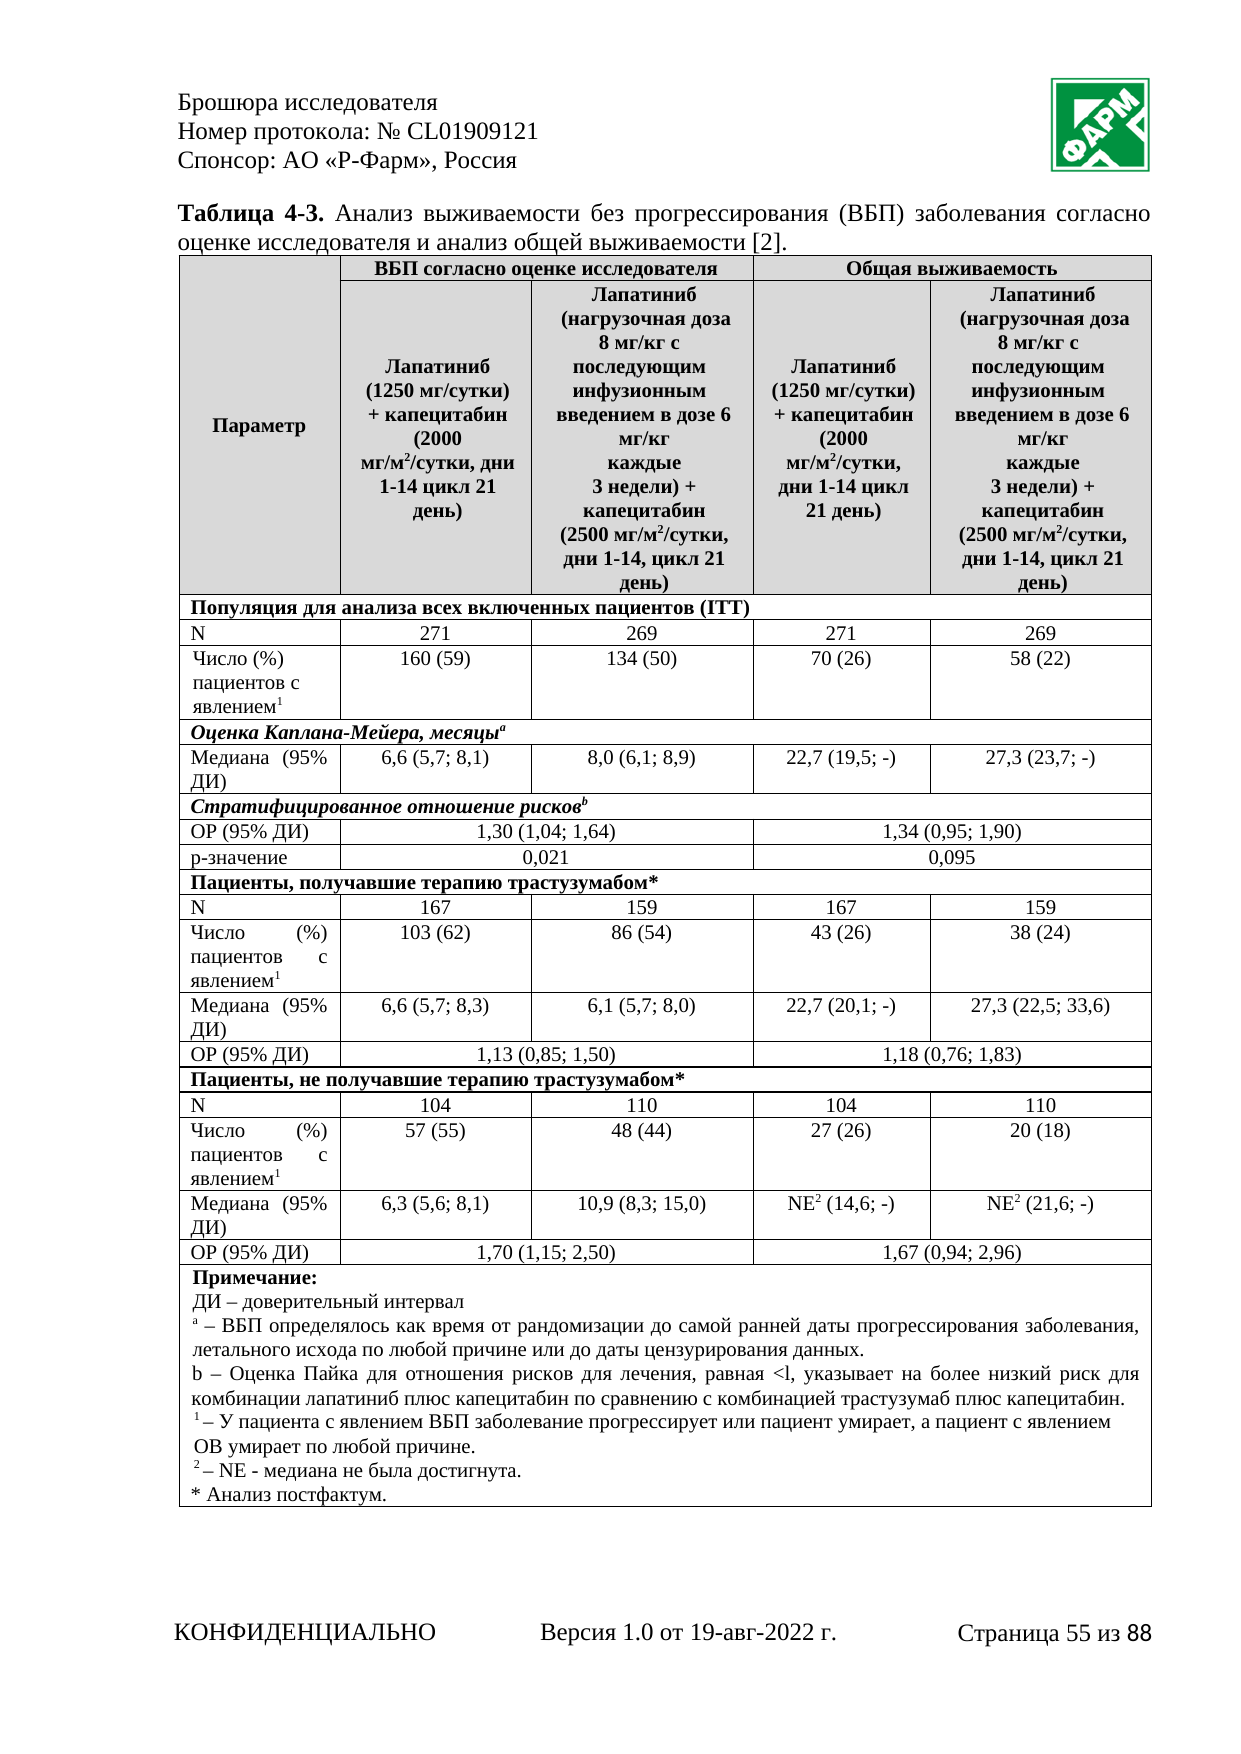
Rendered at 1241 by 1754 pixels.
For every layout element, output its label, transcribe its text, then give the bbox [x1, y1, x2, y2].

table_cell N [180, 1093, 340, 1117]
table_cell Лапатиниб (нагрузочная доза 8 мг/кг с последующим инфузионным введением в дозе 6 мг/кг каждые 3 недели) + капецитабин (2500 мг/м2/сутки, дни 1-14, цикл 21 день) [532, 281, 753, 594]
table_cell Лапатиниб (нагрузочная доза 8 мг/кг с последующим инфузионным введением в дозе 6 мг/кг каждые 3 недели) + капецитабин (2500 мг/м2/сутки, дни 1-14, цикл 21 день) [931, 281, 1151, 594]
table_cell 1,18 (0,76; 1,83) [754, 1042, 1151, 1066]
table_cell Пациенты, получавшие терапию трастузумабом* [180, 870, 1151, 894]
table_cell 1,70 (1,15; 2,50) [341, 1240, 753, 1264]
table_cell N [180, 895, 340, 919]
table_header Общая выживаемость [754, 256, 1151, 280]
table_cell 27,3 (23,7; -) [931, 745, 1151, 793]
table_cell 1,13 (0,85; 1,50) [341, 1042, 753, 1066]
table_cell 1,67 (0,94; 2,96) [754, 1240, 1151, 1264]
table_cell Число (%) пациентов с явлением1 [180, 920, 340, 992]
table_cell 1,30 (1,04; 1,64) [341, 820, 753, 843]
table_cell Популяция для анализа всех включенных пациентов (ITT) [180, 595, 1151, 619]
table_cell 160 (59) [341, 646, 531, 719]
table_cell 271 [341, 620, 531, 644]
table_cell 167 [754, 895, 930, 919]
table_cell ОР (95% ДИ) [180, 1042, 340, 1066]
table_cell 8,0 (6,1; 8,9) [532, 745, 753, 793]
table_cell р-значение [180, 845, 340, 869]
table_cell 6,3 (5,6; 8,1) [341, 1191, 531, 1239]
table_cell ОР (95% ДИ) [180, 1240, 340, 1264]
table_cell 27 (26) [754, 1118, 930, 1190]
table_cell 269 [532, 620, 753, 644]
table_cell Примечание: ДИ – доверительный интервал а – ВБП определялось как время от рандомизации до самой ранней даты прогрессирования заболевания, летального исхода по любой причине или до даты цензурирования данных. b – Оценка Пайка для отношения рисков для лечения, равная <l, указывает на более низкий риск для комбинации лапатиниб плюс капецитабин по сравнению с комбинацией трастузумаб плюс капецитабин. 1 – У пациента с явлением ВБП заболевание прогрессирует или пациент умирает, а пациент с явлением ОВ умирает по любой причине. 2 – NE - медиана не была достигнута. * Анализ постфактум. [180, 1265, 1151, 1506]
table_cell Число (%) пациентов с явлением1 [180, 1118, 340, 1190]
table_cell 134 (50) [532, 646, 753, 719]
table_cell 269 [931, 620, 1151, 644]
table_cell 20 (18) [931, 1118, 1151, 1190]
table_cell Число (%) пациентов с явлением1 [180, 646, 340, 719]
table_header ВБП согласно оценке исследователя [341, 256, 753, 280]
table_cell 22,7 (20,1; -) [754, 993, 930, 1041]
table_cell 6,6 (5,7; 8,3) [341, 993, 531, 1041]
table_cell 57 (55) [341, 1118, 531, 1190]
table_cell 159 [931, 895, 1151, 919]
table_cell 0,095 [754, 845, 1151, 869]
table_cell 10,9 (8,3; 15,0) [532, 1191, 753, 1239]
table_cell 38 (24) [931, 920, 1151, 992]
table_cell 27,3 (22,5; 33,6) [931, 993, 1151, 1041]
table_cell Стратифицированное отношение рисковb [180, 794, 1151, 818]
table_cell 110 [532, 1093, 753, 1117]
table_cell Лапатиниб (1250 мг/сутки) + капецитабин (2000 мг/м2/сутки, дни 1-14 цикл 21 день) [341, 281, 531, 594]
table_cell 86 (54) [532, 920, 753, 992]
text Таблица 4-3. Анализ выживаемости без прогрессирования (ВБП) заболевания согласно оценке исследователя и анализ общей выживаемости [2]. [177, 198, 1152, 255]
table_cell 70 (26) [754, 646, 930, 719]
table_cell 43 (26) [754, 920, 930, 992]
table_cell NE2 (14,6; -) [754, 1191, 930, 1239]
table_cell 58 (22) [931, 646, 1151, 719]
table_cell 48 (44) [532, 1118, 753, 1190]
table_cell 159 [532, 895, 753, 919]
table_cell 22,7 (19,5; -) [754, 745, 930, 793]
table_cell 271 [754, 620, 930, 644]
table_cell Лапатиниб (1250 мг/сутки) + капецитабин (2000 мг/м2/сутки, дни 1-14 цикл 21 день) [754, 281, 930, 594]
table_cell Медиана (95% ДИ) [180, 745, 340, 793]
table_cell Медиана (95% ДИ) [180, 993, 340, 1041]
table_cell 110 [931, 1093, 1151, 1117]
table_cell ОР (95% ДИ) [180, 820, 340, 843]
table_header Параметр [180, 256, 340, 594]
table_cell 104 [341, 1093, 531, 1117]
picture [1046, 73, 1152, 174]
table_cell 6,6 (5,7; 8,1) [341, 745, 531, 793]
table_cell N [180, 620, 340, 644]
table_cell 6,1 (5,7; 8,0) [532, 993, 753, 1041]
table_cell 0,021 [341, 845, 753, 869]
table_cell Медиана (95% ДИ) [180, 1191, 340, 1239]
table_cell 104 [754, 1093, 930, 1117]
table_cell 1,34 (0,95; 1,90) [754, 820, 1151, 843]
table_cell 167 [341, 895, 531, 919]
table_cell 103 (62) [341, 920, 531, 992]
table_cell Пациенты, не получавшие терапию трастузумабом* [180, 1068, 1151, 1091]
table_cell NE2 (21,6; -) [931, 1191, 1151, 1239]
table_cell Оценка Каплана-Мейера, месяцыa [180, 720, 1151, 744]
